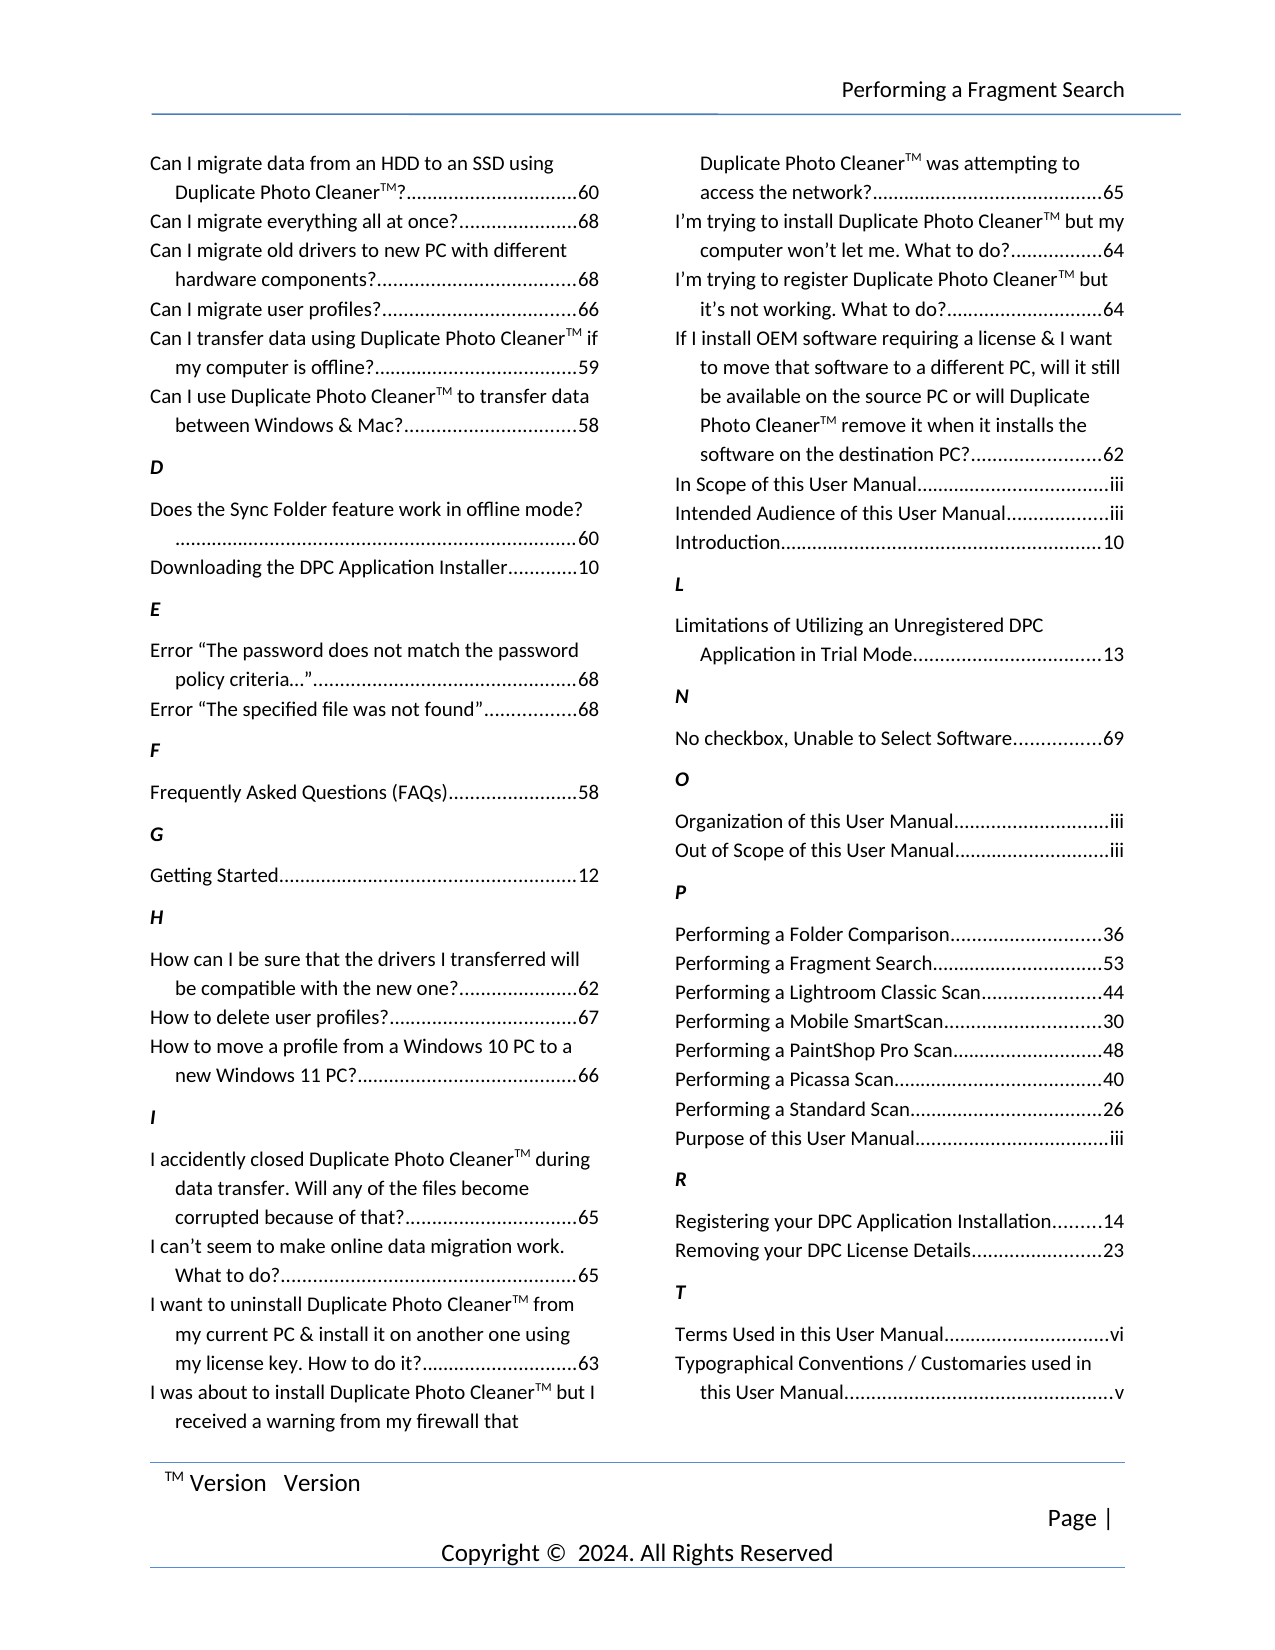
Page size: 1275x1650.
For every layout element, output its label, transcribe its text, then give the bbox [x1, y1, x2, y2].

text I’m trying to install Duplicate Photo CleanerTM but my computer won’t let me. What to do? 64 [675, 208, 1125, 263]
subtitle N [675, 683, 1125, 709]
text Organization of this User Manual iii [675, 808, 1125, 834]
text I can’t seem to make online data migration work. What to do? 65 [150, 1233, 600, 1288]
text Can I migrate old drivers to new PC with different hardware components? 68 [150, 237, 600, 292]
text Purpose of this User Manual iii [675, 1125, 1125, 1150]
text Limitations of Utilizing an Unregistered DPC Application in Trial Mode 13 [675, 612, 1125, 667]
text I was about to install Duplicate Photo CleanerTM but I received a warning from my firewall that Duplicate Photo CleanerTM was attempting to access the network? 65 [150, 1379, 600, 1434]
subtitle E [150, 596, 600, 621]
subtitle T [675, 1279, 1125, 1304]
text Can I migrate user profiles? 66 [150, 296, 600, 321]
subtitle I [150, 1104, 600, 1129]
subtitle L [675, 571, 1125, 596]
text Typographical Conventions / Customaries used in this User Manual v [675, 1350, 1125, 1404]
text How to move a profile from a Windows 10 PC to a new Windows 11 PC? 66 [150, 1033, 600, 1088]
text Does the Sync Folder feature work in offline mode? 60 [150, 496, 600, 550]
subtitle F [150, 737, 600, 763]
text How to delete user profiles? 67 [150, 1004, 600, 1029]
text I’m trying to register Duplicate Photo CleanerTM but it’s not working. What to do? 64 [675, 267, 1125, 321]
text Error “The password does not match the password policy criteria…” 68 [150, 637, 600, 692]
text In Scope of this User Manual iii [675, 471, 1125, 496]
text Getting Started 12 [150, 862, 600, 888]
text Performing a PaintShop Pro Scan 48 [675, 1037, 1125, 1063]
text Can I use Duplicate Photo CleanerTM to transfer data between Windows & Mac? 58 [150, 383, 600, 438]
text Error “The specified file was not found” 68 [150, 696, 600, 721]
text Removing your DPC License Details 23 [675, 1237, 1125, 1263]
text Downloading the DPC Application Installer 10 [150, 554, 600, 579]
text No checkbox, Unable to Select Software 69 [675, 725, 1125, 750]
text Performing a Picassa Scan 40 [675, 1067, 1125, 1092]
text Performing a Folder Comparison 36 [675, 921, 1125, 946]
text Intended Audience of this User Manual iii [675, 500, 1125, 525]
text Performing a Standard Scan 26 [675, 1096, 1125, 1121]
text I was about to install Duplicate Photo CleanerTM but I received a warning from my firewall that Duplicate Photo CleanerTM was attempting to access the network? 65 [675, 150, 1125, 204]
subtitle R [675, 1167, 1125, 1192]
text Performing a Mobile SmartScan 30 [675, 1008, 1125, 1034]
subtitle O [675, 767, 1125, 792]
text If I install OEM software requiring a license & I want to move that software to a different PC, will it still be available on the source PC or will Duplicate Photo CleanerTM remove it when it installs the software on the destination PC? 62 [675, 325, 1125, 467]
subtitle H [150, 904, 600, 929]
text Out of Scope of this User Manual iii [675, 837, 1125, 863]
text Can I transfer data using Duplicate Photo CleanerTM if my computer is offline? 59 [150, 325, 600, 379]
text Performing a Lightroom Classic Scan 44 [675, 979, 1125, 1004]
text Can I migrate data from an HDD to an SSD using Duplicate Photo CleanerTM? 60 [150, 150, 600, 204]
text Terms Used in this User Manual vi [675, 1321, 1125, 1346]
text I want to uninstall Duplicate Photo CleanerTM from my current PC & install it on another one using my license key. How to do it? 63 [150, 1292, 600, 1375]
subtitle P [675, 879, 1125, 904]
text How can I be sure that the drivers I transferred will be compatible with the new one? 62 [150, 946, 600, 1000]
text Registering your DPC Application Installation 14 [675, 1208, 1125, 1234]
subtitle G [150, 821, 600, 846]
text Introduction 10 [675, 529, 1125, 554]
text Performing a Fragment Search 53 [675, 950, 1125, 975]
text Frequently Asked Questions (FAQs) 58 [150, 779, 600, 804]
text I accidently closed Duplicate Photo CleanerTM during data transfer. Will any of the files become corrupted because of that? 65 [150, 1146, 600, 1229]
text Can I migrate everything all at once? 68 [150, 208, 600, 234]
subtitle D [150, 454, 600, 479]
